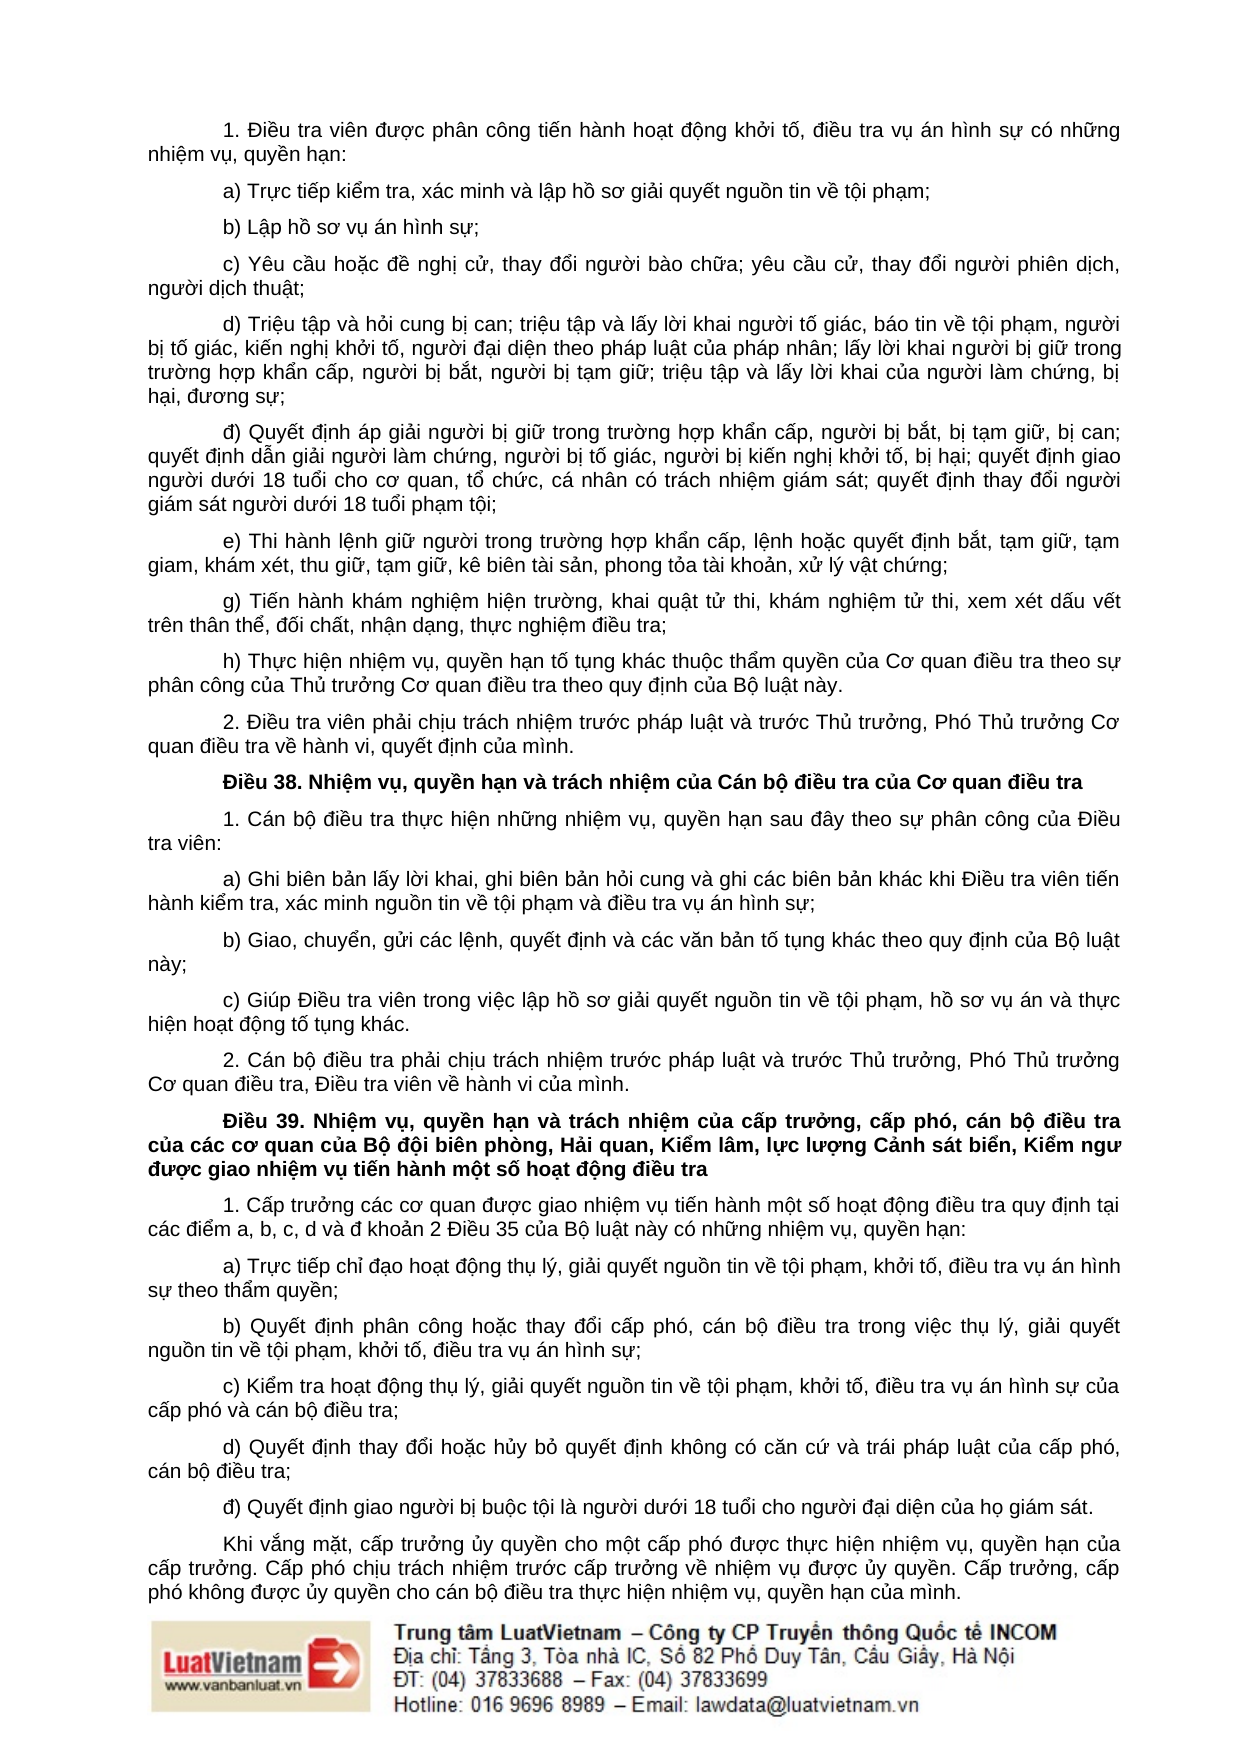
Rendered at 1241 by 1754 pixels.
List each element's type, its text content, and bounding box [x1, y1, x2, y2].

text e) Thi hành lệnh giữ người trong trường hợp khẩn cấp, lệnh hoặc quyết định bắt, tạm giữ, tạm giam, khám xét, thu giữ, tạm giữ, kê biên tài sản, phong tỏa tài khoản, xử lý vật chứng; [148, 528, 1122, 576]
picture [147, 1615, 1087, 1731]
text d) Quyết định thay đổi hoặc hủy bỏ quyết định không có căn cứ và trái pháp luật của cấp phó, cán bộ điều tra; [148, 1435, 1122, 1483]
text h) Thực hiện nhiệm vụ, quyền hạn tố tụng khác thuộc thẩm quyền của Cơ quan điều tra theo sự phân công của Thủ trưởng Cơ quan điều tra theo quy định của Bộ luật này. [148, 649, 1122, 697]
text Khi vắng mặt, cấp trưởng ủy quyền cho một cấp phó được thực hiện nhiệm vụ, quyền hạn của cấp trưởng. Cấp phó chịu trách nhiệm trước cấp trưởng về nhiệm vụ được ủy quyền. Cấp trưởng, cấp phó không được ủy quyền cho cán bộ điều tra thực hiện nhiệm vụ, quyền hạn của mình. [148, 1532, 1122, 1603]
text b) Quyết định phân công hoặc thay đổi cấp phó, cán bộ điều tra trong việc thụ lý, giải quyết nguồn tin về tội phạm, khởi tố, điều tra vụ án hình sự; [148, 1314, 1122, 1362]
text g) Tiến hành khám nghiệm hiện trường, khai quật tử thi, khám nghiệm tử thi, xem xét dấu vết trên thân thể, đối chất, nhận dạng, thực nghiệm điều tra; [148, 589, 1122, 637]
text Điều 38. Nhiệm vụ, quyền hạn và trách nhiệm của Cán bộ điều tra của Cơ quan điều tra [148, 770, 1122, 794]
text 1. Điều tra viên được phân công tiến hành hoạt động khởi tố, điều tra vụ án hình sự có những nhiệm vụ, quyền hạn: [148, 118, 1122, 166]
text 2. Điều tra viên phải chịu trách nhiệm trước pháp luật và trước Thủ trưởng, Phó Thủ trưởng Cơ quan điều tra về hành vi, quyết định của mình. [148, 710, 1122, 758]
text 2. Cán bộ điều tra phải chịu trách nhiệm trước pháp luật và trước Thủ trưởng, Phó Thủ trưởng Cơ quan điều tra, Điều tra viên về hành vi của mình. [148, 1048, 1122, 1096]
text c) Kiểm tra hoạt động thụ lý, giải quyết nguồn tin về tội phạm, khởi tố, điều tra vụ án hình sự của cấp phó và cán bộ điều tra; [148, 1374, 1122, 1422]
text 1. Cán bộ điều tra thực hiện những nhiệm vụ, quyền hạn sau đây theo sự phân công của Điều tra viên: [148, 807, 1122, 854]
text b) Lập hồ sơ vụ án hình sự; [148, 215, 1122, 239]
text 1. Cấp trưởng các cơ quan được giao nhiệm vụ tiến hành một số hoạt động điều tra quy định tại các điểm a, b, c, d và đ khoản 2 Điều 35 của Bộ luật này có những nhiệm vụ, quyền hạn: [148, 1193, 1122, 1241]
text Điều 39. Nhiệm vụ, quyền hạn và trách nhiệm của cấp trưởng, cấp phó, cán bộ điều tra của các cơ quan của Bộ đội biên phòng, Hải quan, Kiểm lâm, lực lượng Cảnh sát biển, Kiểm ngư được giao nhiệm vụ tiến hành một số hoạt động điều tra [148, 1109, 1122, 1181]
text đ) Quyết định giao người bị buộc tội là người dưới 18 tuổi cho người đại diện của họ giám sát. [148, 1495, 1122, 1519]
text a) Trực tiếp kiểm tra, xác minh và lập hồ sơ giải quyết nguồn tin về tội phạm; [148, 178, 1122, 202]
text đ) Quyết định áp giải người bị giữ trong trường hợp khẩn cấp, người bị bắt, bị tạm giữ, bị can; quyết định dẫn giải người làm chứng, người bị tố giác, người bị kiến nghị khởi tố, bị hại; quyết định giao người dưới 18 tuổi cho cơ quan, tổ chức, cá nhân có trách nhiệm giám sát; quyết định thay đổi người giám sát người dưới 18 tuổi phạm tội; [148, 420, 1122, 516]
text a) Trực tiếp chỉ đạo hoạt động thụ lý, giải quyết nguồn tin về tội phạm, khởi tố, điều tra vụ án hình sự theo thẩm quyền; [148, 1253, 1122, 1301]
text b) Giao, chuyển, gửi các lệnh, quyết định và các văn bản tố tụng khác theo quy định của Bộ luật này; [148, 927, 1122, 975]
text c) Giúp Điều tra viên trong việc lập hồ sơ giải quyết nguồn tin về tội phạm, hồ sơ vụ án và thực hiện hoạt động tố tụng khác. [148, 988, 1122, 1036]
text a) Ghi biên bản lấy lời khai, ghi biên bản hỏi cung và ghi các biên bản khác khi Điều tra viên tiến hành kiểm tra, xác minh nguồn tin về tội phạm và điều tra vụ án hình sự; [148, 867, 1122, 915]
text c) Yêu cầu hoặc đề nghị cử, thay đổi người bào chữa; yêu cầu cử, thay đổi người phiên dịch, người dịch thuật; [148, 251, 1122, 299]
text d) Triệu tập và hỏi cung bị can; triệu tập và lấy lời khai người tố giác, báo tin về tội phạm, người bị tố giác, kiến nghị khởi tố, người đại diện theo pháp luật của pháp nhân; lấy lời khai người bị giữ trong trường hợp khẩn cấp, người bị bắt, người bị tạm giữ; triệu tập và lấy lời khai của người làm chứng, bị hại, đương sự; [148, 312, 1122, 408]
